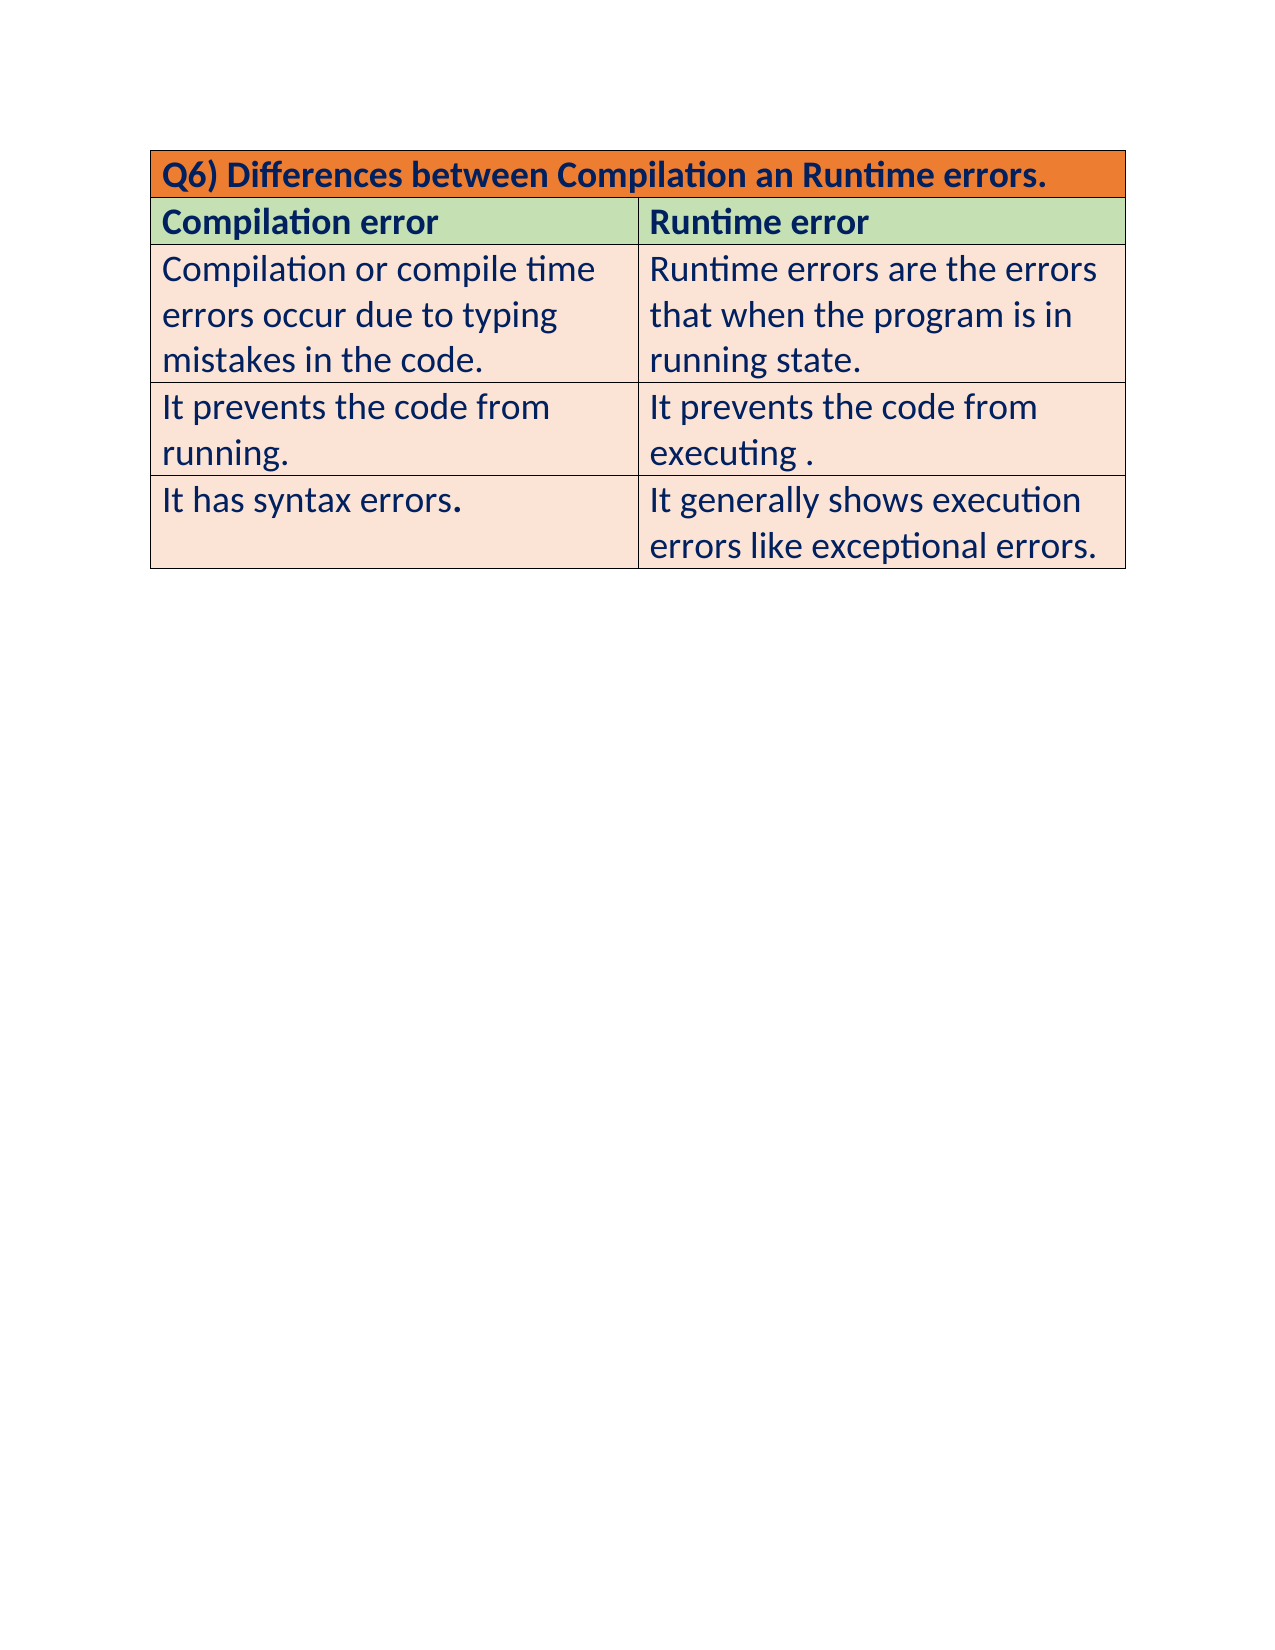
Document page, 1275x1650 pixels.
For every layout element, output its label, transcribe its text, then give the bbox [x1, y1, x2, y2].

table_cell Runtime errors are the errors that when the program is in running state. [639, 245, 1125, 382]
table_cell It has syntax errors. [151, 476, 638, 568]
table_header Compilation error [151, 198, 638, 244]
table_cell It prevents the code from executing . [639, 383, 1125, 475]
table_cell Compilation or compile time errors occur due to typing mistakes in the code. [151, 245, 638, 382]
table_cell It prevents the code from running. [151, 383, 638, 475]
table_header Q6) Differences between Compilation an Runtime errors. [151, 151, 1125, 197]
table_header Runtime error [639, 198, 1125, 244]
table_cell It generally shows execution errors like exceptional errors. [639, 476, 1125, 568]
